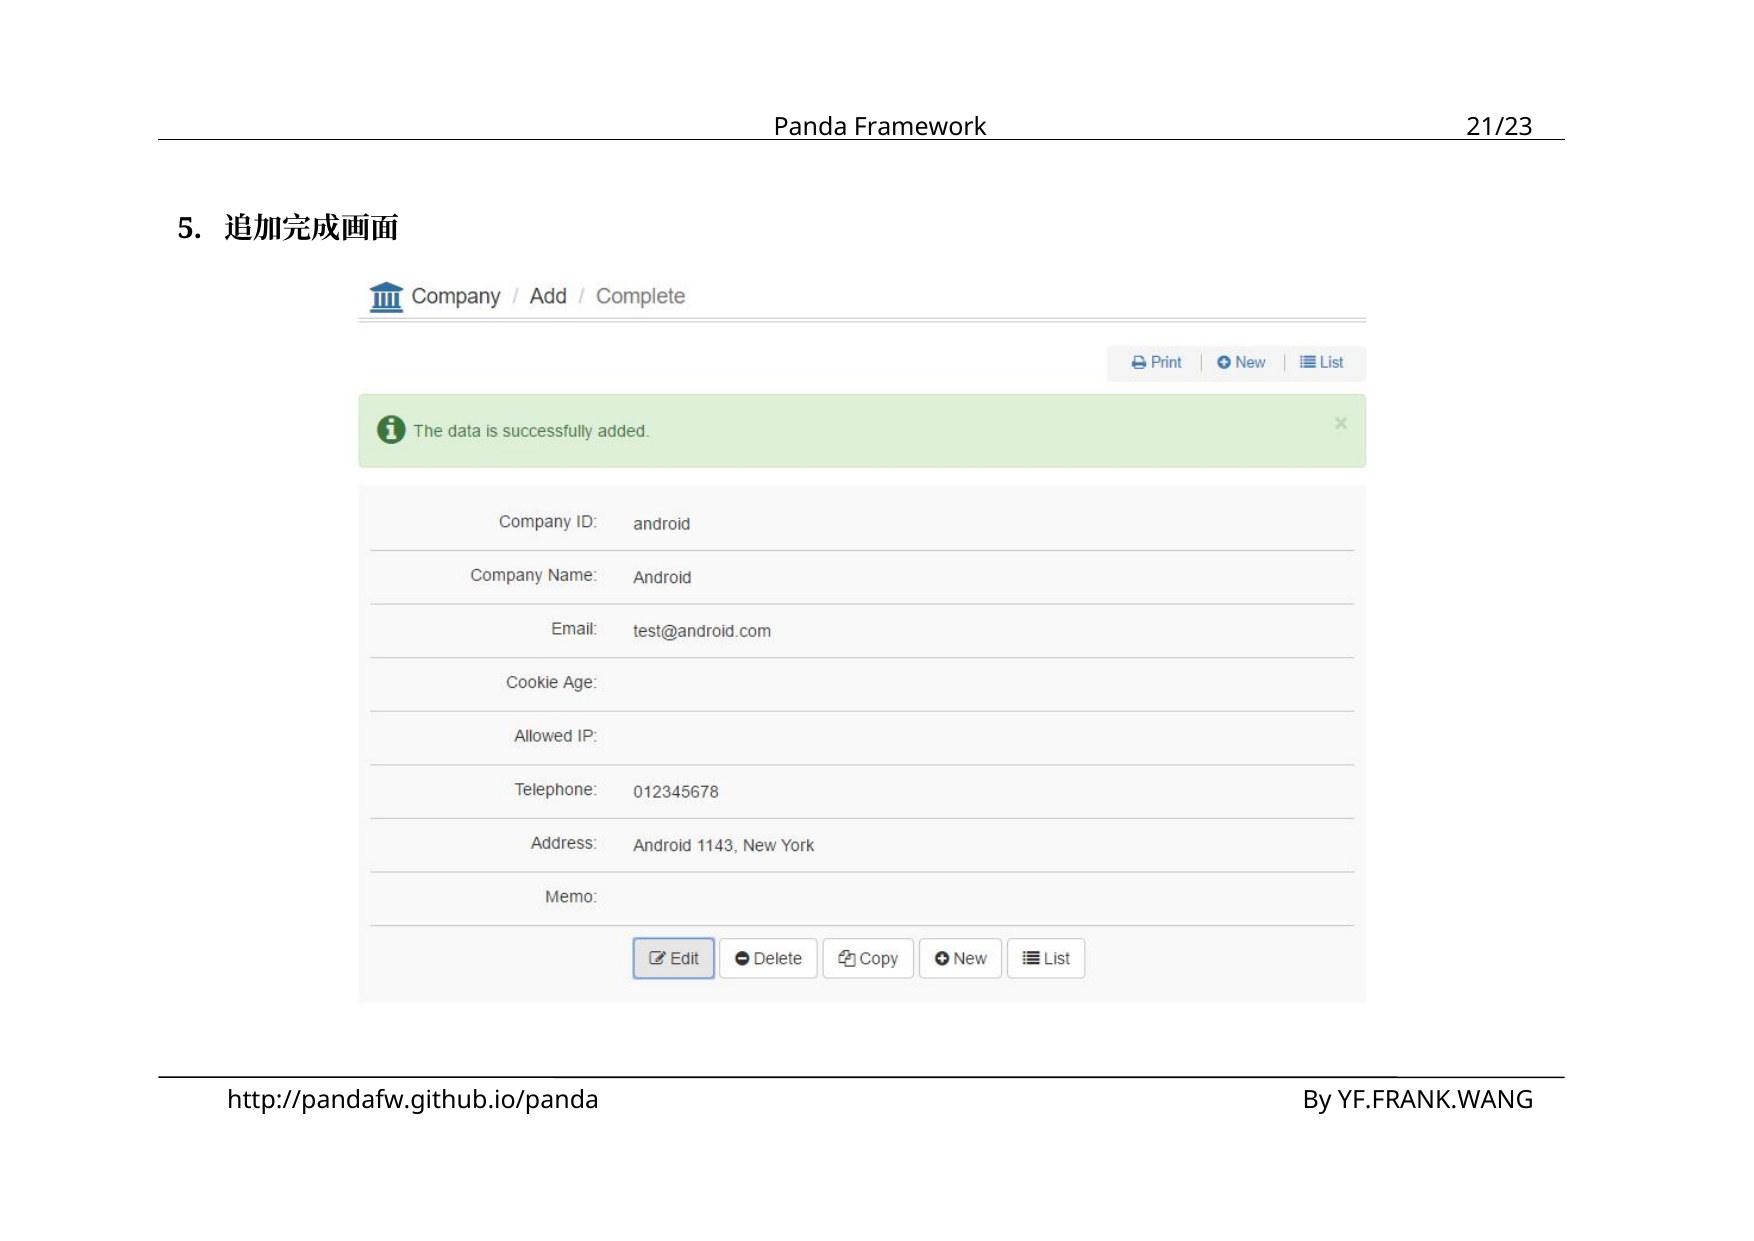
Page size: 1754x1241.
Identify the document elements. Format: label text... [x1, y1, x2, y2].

list 追加完成画面 [177, 188, 1547, 263]
picture [348, 263, 1377, 1012]
